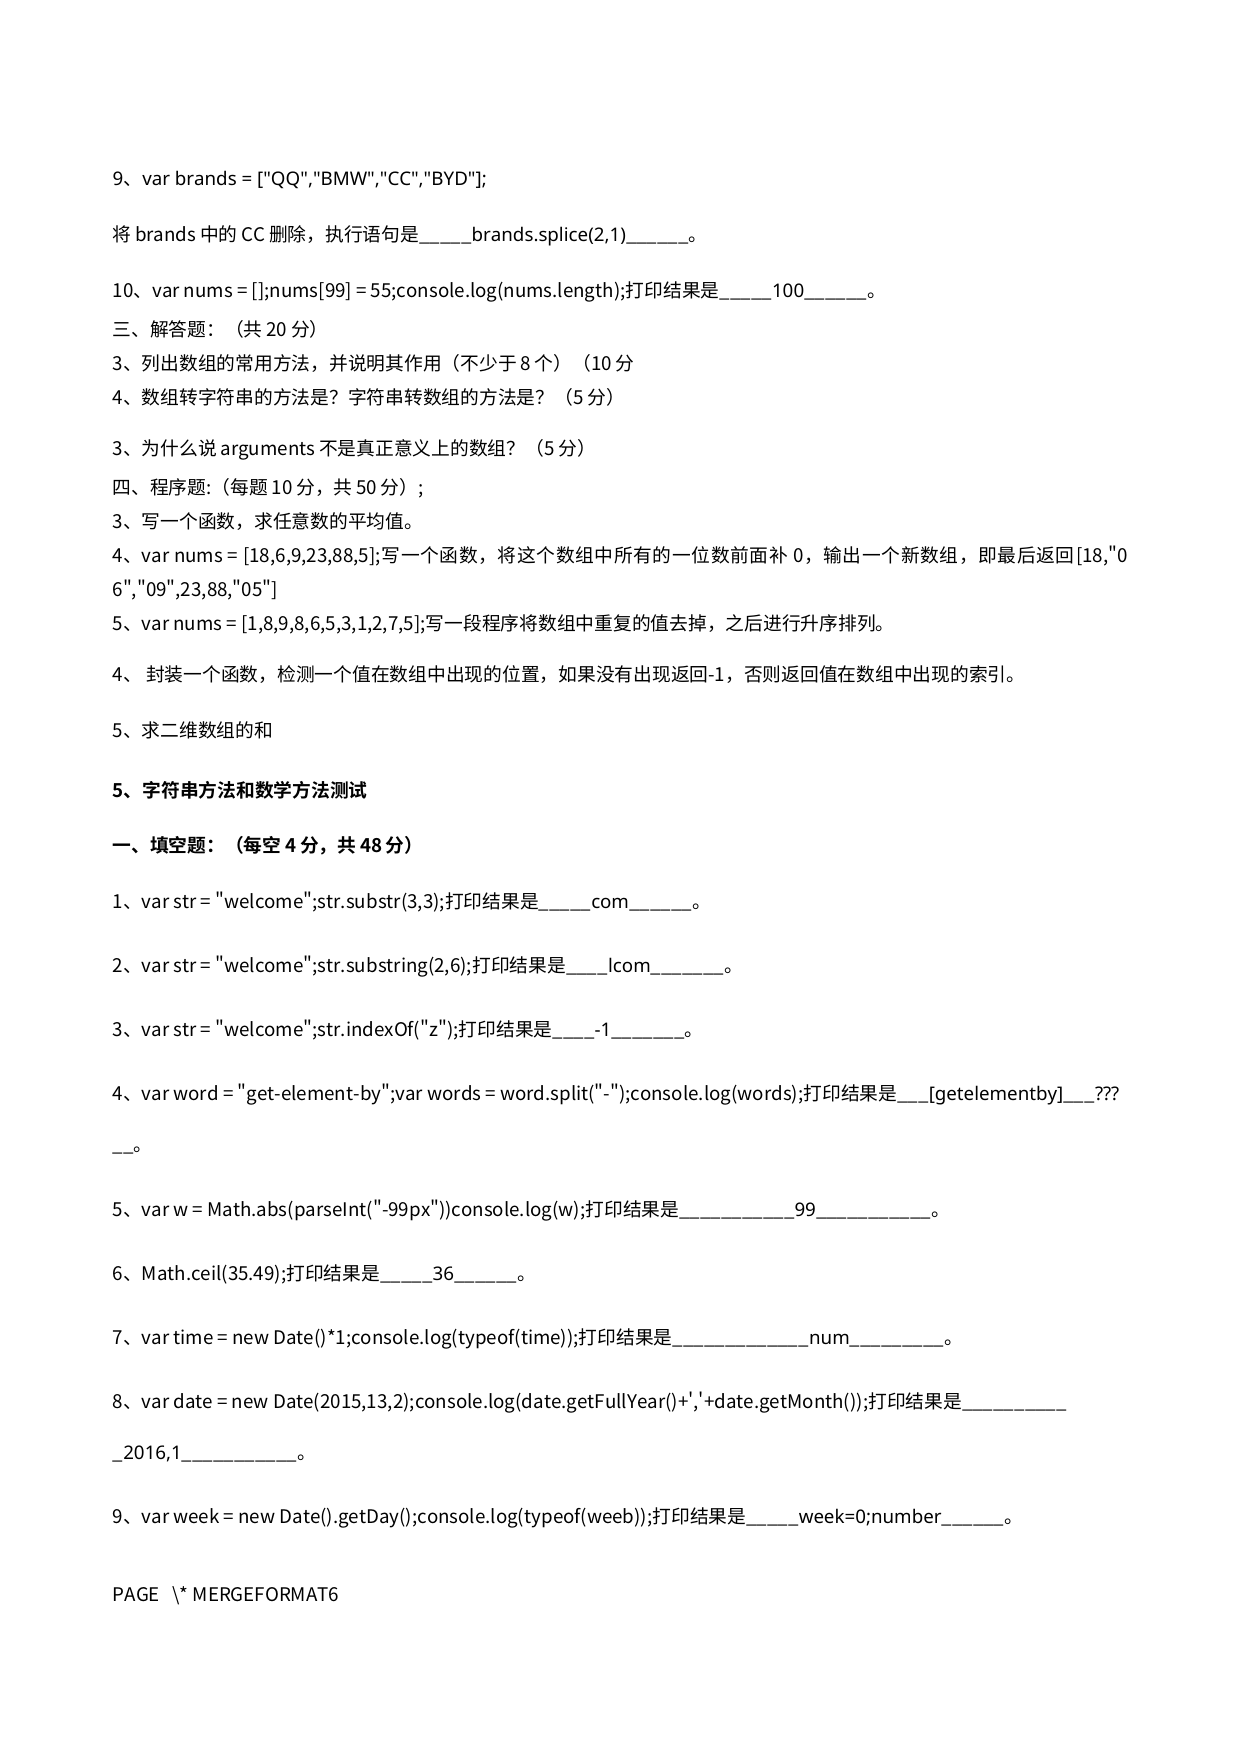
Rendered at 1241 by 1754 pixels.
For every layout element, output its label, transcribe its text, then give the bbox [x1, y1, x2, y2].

list 列出数组的常用方法，并说明其作用（不少于8个）（10分 [112, 346, 1128, 380]
text 5、var w = Math.abs(parseInt("-99px"))console.log(w);打印结果是___________99___________。 [112, 1191, 1128, 1225]
text 4、var word = "get-element-by";var words = word.split("-");console.log(words);打印结果是___[getelementby]___???__。 [112, 1076, 1128, 1161]
text 1、var str = "welcome";str.substr(3,3);打印结果是_____com______。 [112, 883, 1128, 917]
text 5、字符串方法和数学方法测试 [112, 772, 1128, 806]
list 写一个函数，求任意数的平均值。 [112, 504, 1128, 538]
text 10、var nums = [];nums[99] = 55;console.log(nums.length);打印结果是_____100______。 [112, 272, 1128, 306]
text 3、var str = "welcome";str.indexOf("z");打印结果是____-1_______。 [112, 1012, 1128, 1046]
text 7、var time = new Date()*1;console.log(typeof(time));打印结果是_____________num_________。 [112, 1319, 1128, 1353]
list 数组转字符串的方法是？字符串转数组的方法是？（5分） [112, 380, 1128, 414]
text 9、var week = new Date().getDay();console.log(typeof(weeb));打印结果是_____week=0;number______。 [112, 1498, 1128, 1532]
text 2、var str = "welcome";str.substring(2,6);打印结果是____lcom_______。 [112, 947, 1128, 981]
list var nums = [18,6,9,23,88,5];写一个函数，将这个数组中所有的一位数前面补0，输出一个新数组，即最后返回[18,"06","09",23,88,"05"] [112, 538, 1128, 606]
text 6、Math.ceil(35.49);打印结果是_____36______。 [112, 1255, 1128, 1289]
text 一、填空题：（每空4分，共48分） [112, 827, 1128, 861]
list var nums = [1,8,9,8,6,5,3,1,2,7,5];写一段程序将数组中重复的值去掉，之后进行升序排列。 [112, 606, 1128, 639]
text 3、为什么说arguments不是真正意义上的数组？（5分） [112, 430, 1128, 464]
text 9、var brands = ["QQ","BMW","CC","BYD"]; [112, 160, 1128, 194]
text 将brands中的CC删除，执行语句是_____brands.splice(2,1)______。 [112, 216, 1128, 250]
list 解答题：（共20分） [112, 312, 1128, 346]
text 4、 封装一个函数，检测一个值在数组中出现的位置，如果没有出现返回-1，否则返回值在数组中出现的索引。 [112, 656, 1128, 690]
list 程序题:（每题10分，共50分）; [112, 470, 1128, 504]
text 8、var date = new Date(2015,13,2);console.log(date.getFullYear()+','+date.getMonth());打印结果是___________2016,1___________。 [112, 1383, 1128, 1468]
text 5、求二维数组的和 [112, 712, 1128, 746]
